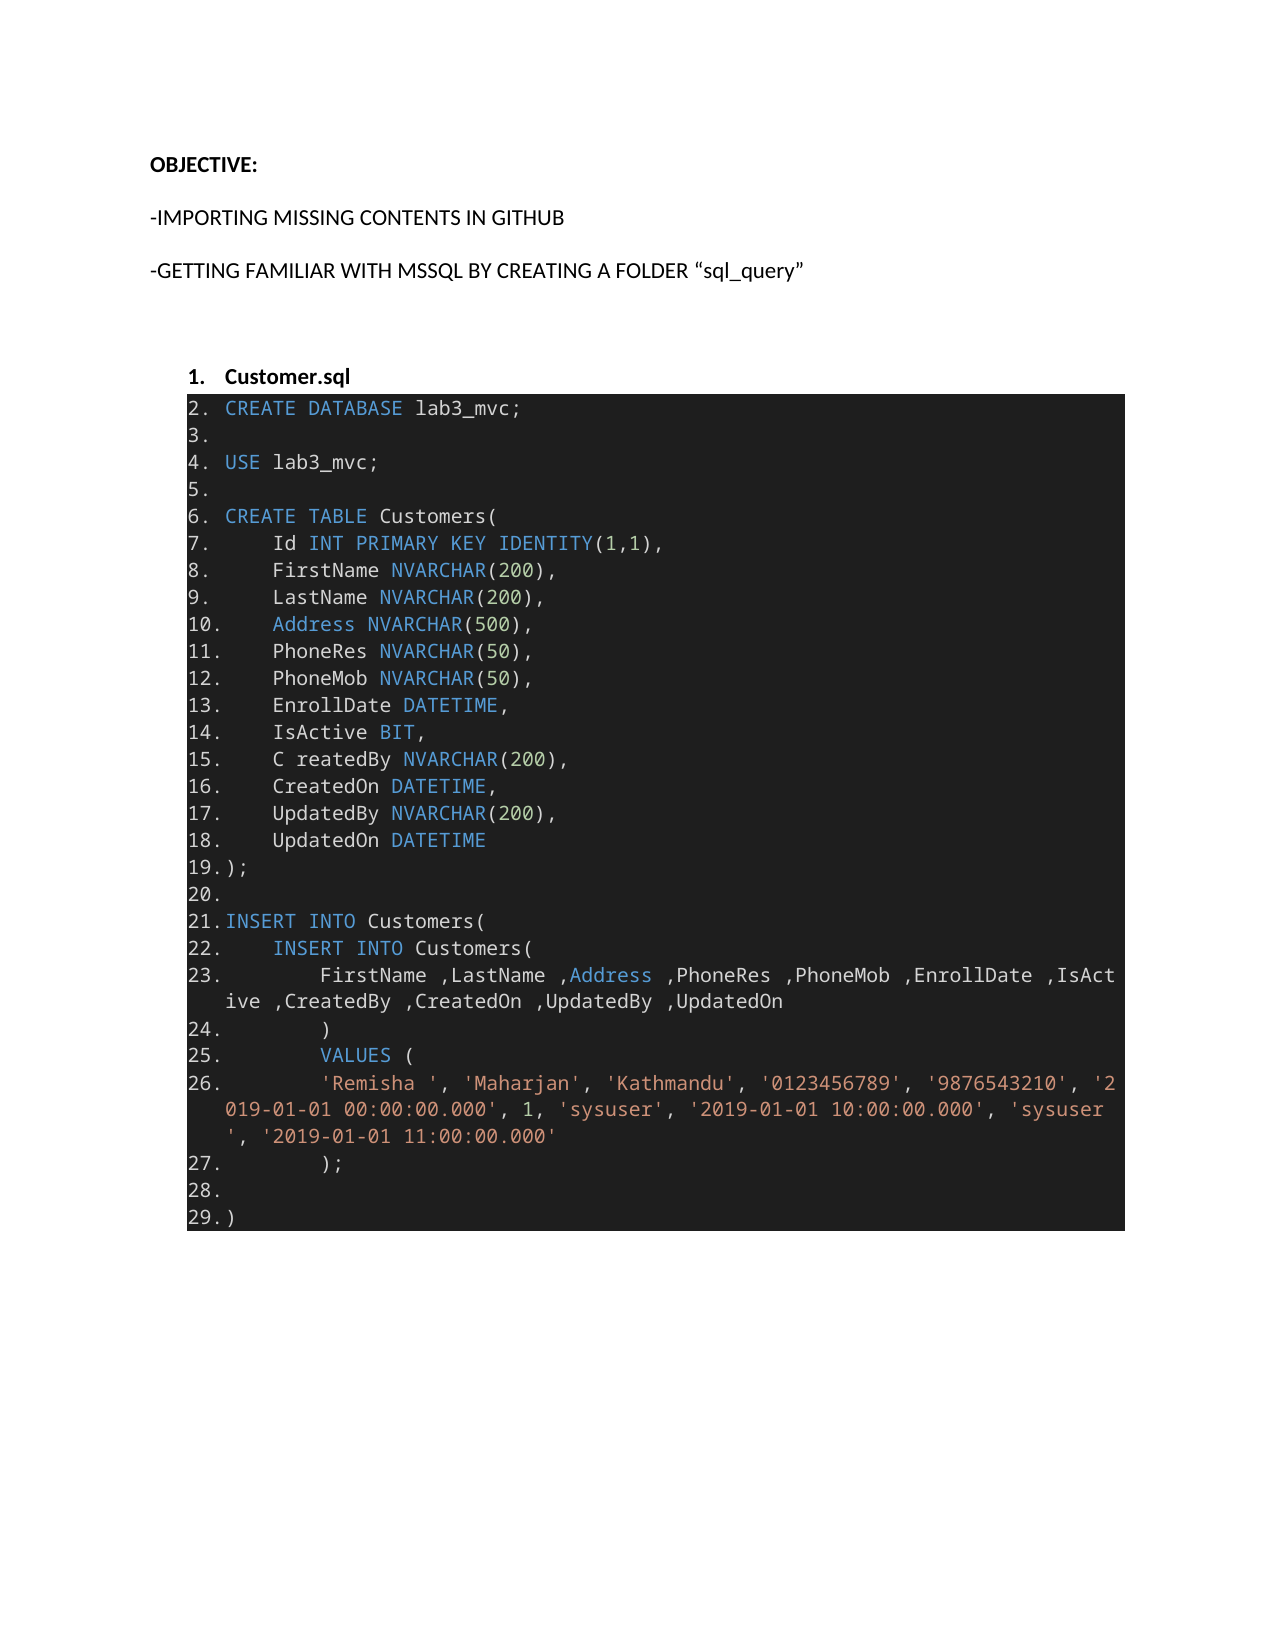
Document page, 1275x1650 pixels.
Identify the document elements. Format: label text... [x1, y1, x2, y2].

list Customer.sql [187, 362, 1125, 390]
list C reatedBy NVARCHAR(200), [187, 745, 1125, 772]
list CreatedOn DATETIME, [187, 772, 1125, 799]
list EnrollDate DATETIME, [187, 691, 1125, 718]
list UpdatedBy NVARCHAR(200), [187, 799, 1125, 826]
list LastName NVARCHAR(200), [187, 583, 1125, 610]
list INSERT INTO Customers( [187, 907, 1125, 934]
text -GETTING FAMILIAR WITH MSSQL BY CREATING A FOLDER “sql_query” [150, 256, 1125, 284]
text OBJECTIVE: [150, 150, 1125, 178]
list CREATE DATABASE lab3_mvc; [187, 394, 1125, 421]
list ) [187, 1015, 1125, 1042]
list FirstName ,LastName ,Address ,PhoneRes ,PhoneMob ,EnrollDate ,IsActive ,CreatedBy ,CreatedOn ,UpdatedBy ,UpdatedOn [187, 961, 1125, 1015]
list 'Remisha ', 'Maharjan', 'Kathmandu', '0123456789', '9876543210', '2019-01-01 00:00:00.000', 1, 'sysuser', '2019-01-01 10:00:00.000', 'sysuser', '2019-01-01 11:00:00.000' [187, 1069, 1125, 1150]
list ); [187, 1150, 1125, 1177]
list PhoneRes NVARCHAR(50), [187, 637, 1125, 664]
text -IMPORTING MISSING CONTENTS IN GITHUB [150, 203, 1125, 231]
list ); [187, 853, 1125, 880]
list INSERT INTO Customers( [187, 934, 1125, 961]
list USE lab3_mvc; [187, 448, 1125, 475]
list ) [187, 1204, 1125, 1231]
list FirstName NVARCHAR(200), [187, 556, 1125, 583]
list Id INT PRIMARY KEY IDENTITY(1,1), [187, 529, 1125, 556]
list IsActive BIT, [187, 718, 1125, 745]
list UpdatedOn DATETIME [187, 826, 1125, 853]
list VALUES ( [187, 1042, 1125, 1069]
list CREATE TABLE Customers( [187, 502, 1125, 529]
list Address NVARCHAR(500), [187, 610, 1125, 637]
list PhoneMob NVARCHAR(50), [187, 664, 1125, 691]
